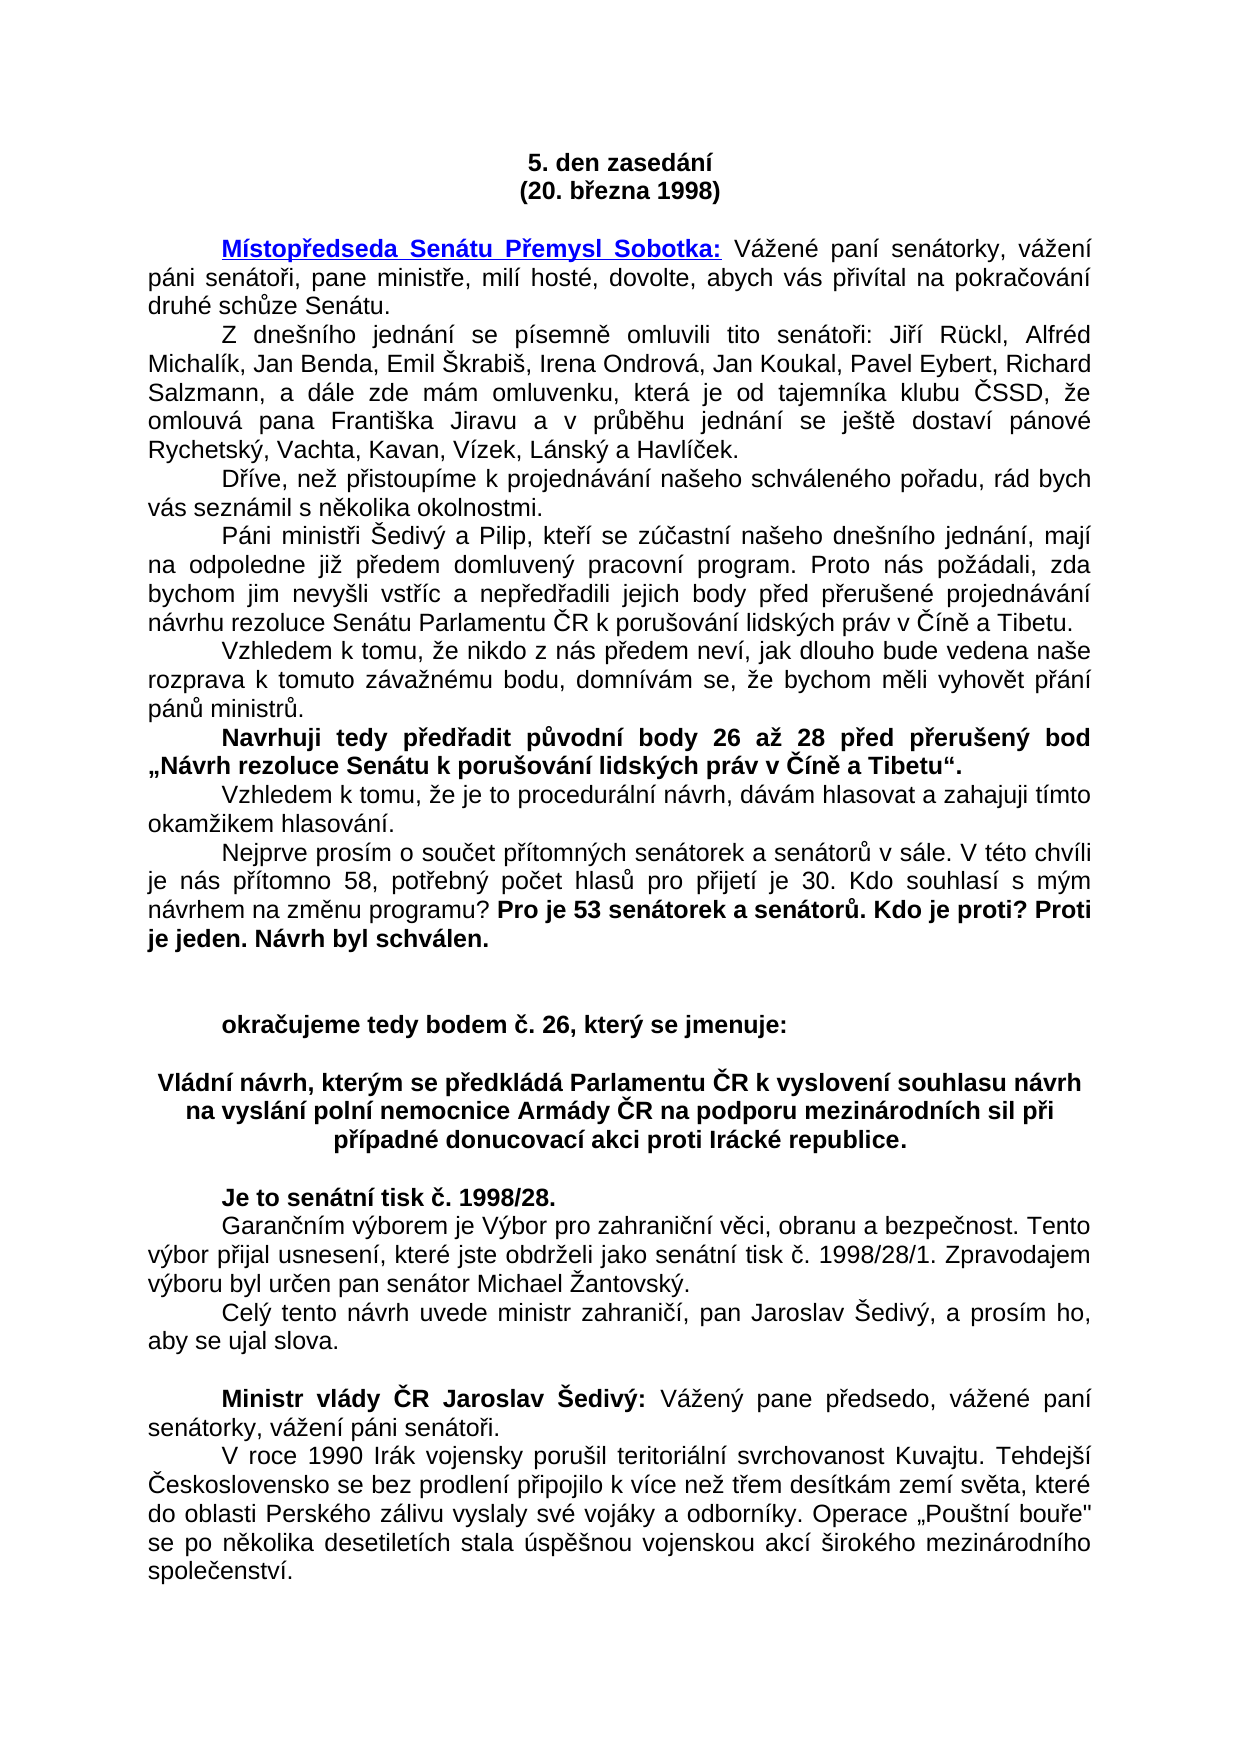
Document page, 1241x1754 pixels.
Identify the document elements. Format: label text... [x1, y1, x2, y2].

text Vládní návrh, kterým se předkládá Parlamentu ČR k vyslovení souhlasu návrh na vyslání polní nemocnice Armády ČR na podporu mezinárodních sil při případné donucovací akci proti Irácké republice<A NAME='st98028'></A>. [148, 1068, 1093, 1154]
text Vzhledem k tomu, že nikdo z nás předem neví, jak dlouho bude vedena naše rozprava k tomuto závažnému bodu, domnívám se, že bychom měli vyhovět přání pánů ministrů. [148, 636, 1093, 723]
text okračujeme tedy bodem č. 26, který se jmenuje: [148, 1010, 1093, 1039]
text Vzhledem k tomu, že je to procedurální návrh, dávám hlasovat a zahajuji tímto okamžikem hlasování. [148, 780, 1093, 838]
text Dříve, než přistoupíme k projednávání našeho schváleného pořadu, rád bych vás seznámil s několika okolnostmi. [148, 464, 1093, 521]
text Místopředseda Senátu Přemysl Sobotka: Vážené paní senátorky, vážení páni senátoři, pane ministře, milí hosté, dovolte, abych vás přivítal na pokračování druhé schůze Senátu. [148, 234, 1093, 320]
text Ministr vlády ČR Jaroslav Šedivý: Vážený pane předsedo, vážené paní senátorky, vážení páni senátoři. [148, 1384, 1093, 1441]
text Je to senátní tisk č. 1998/28. [148, 1183, 1093, 1211]
text Garančním výborem je Výbor pro zahraniční věci, obranu a bezpečnost. Tento výbor přijal usnesení, které jste obdrželi jako senátní tisk č. 1998/28/1. Zpravodajem výboru byl určen pan senátor Michael Žantovský. [148, 1211, 1093, 1298]
text V roce 1990 Irák vojensky porušil teritoriální svrchovanost Kuvajtu. Tehdejší Československo se bez prodlení připojilo k více než třem desítkám zemí světa, které do oblasti Perského zálivu vyslaly své vojáky a odborníky. Operace „Pouštní bouře" se po několika desetiletích stala úspěšnou vojenskou akcí širokého mezinárodního společenství. [148, 1441, 1093, 1585]
text (20. března 1998) [148, 176, 1093, 205]
text Celý tento návrh uvede ministr zahraničí, pan Jaroslav Šedivý, a prosím ho, aby se ujal slova. [148, 1298, 1093, 1355]
text 5. den zasedání [148, 148, 1093, 176]
text Páni ministři Šedivý a Pilip, kteří se zúčastní našeho dnešního jednání, mají na odpoledne již předem domluvený pracovní program. Proto nás požádali, zda bychom jim nevyšli vstříc a nepředřadili jejich body před přerušené projednávání návrhu rezoluce Senátu Parlamentu ČR k porušování lidských práv v Číně a Tibetu. [148, 521, 1093, 636]
text Nejprve prosím o součet přítomných senátorek a senátorů v sále. V této chvíli je nás přítomno 58, potřebný počet hlasů pro přijetí je 30. Kdo souhlasí s mým návrhem na změnu programu? Pro je 53 senátorek a senátorů. Kdo je proti? Proti je jeden. Návrh byl schválen. [148, 838, 1093, 953]
text Navrhuji tedy předřadit původní body 26 až 28 před přerušený bod „Návrh rezoluce Senátu k porušování lidských práv v Číně a Tibetu“. [148, 723, 1093, 780]
text Z dnešního jednání se písemně omluvili tito senátoři: Jiří Rückl, Alfréd Michalík, Jan Benda, Emil Škrabiš, Irena Ondrová, Jan Koukal, Pavel Eybert, Richard Salzmann, a dále zde mám omluvenku, která je od tajemníka klubu ČSSD, že omlouvá pana Františka Jiravu a v průběhu jednání se ještě dostaví pánové Rychetský, Vachta, Kavan, Vízek, Lánský a Havlíček. [148, 320, 1093, 464]
